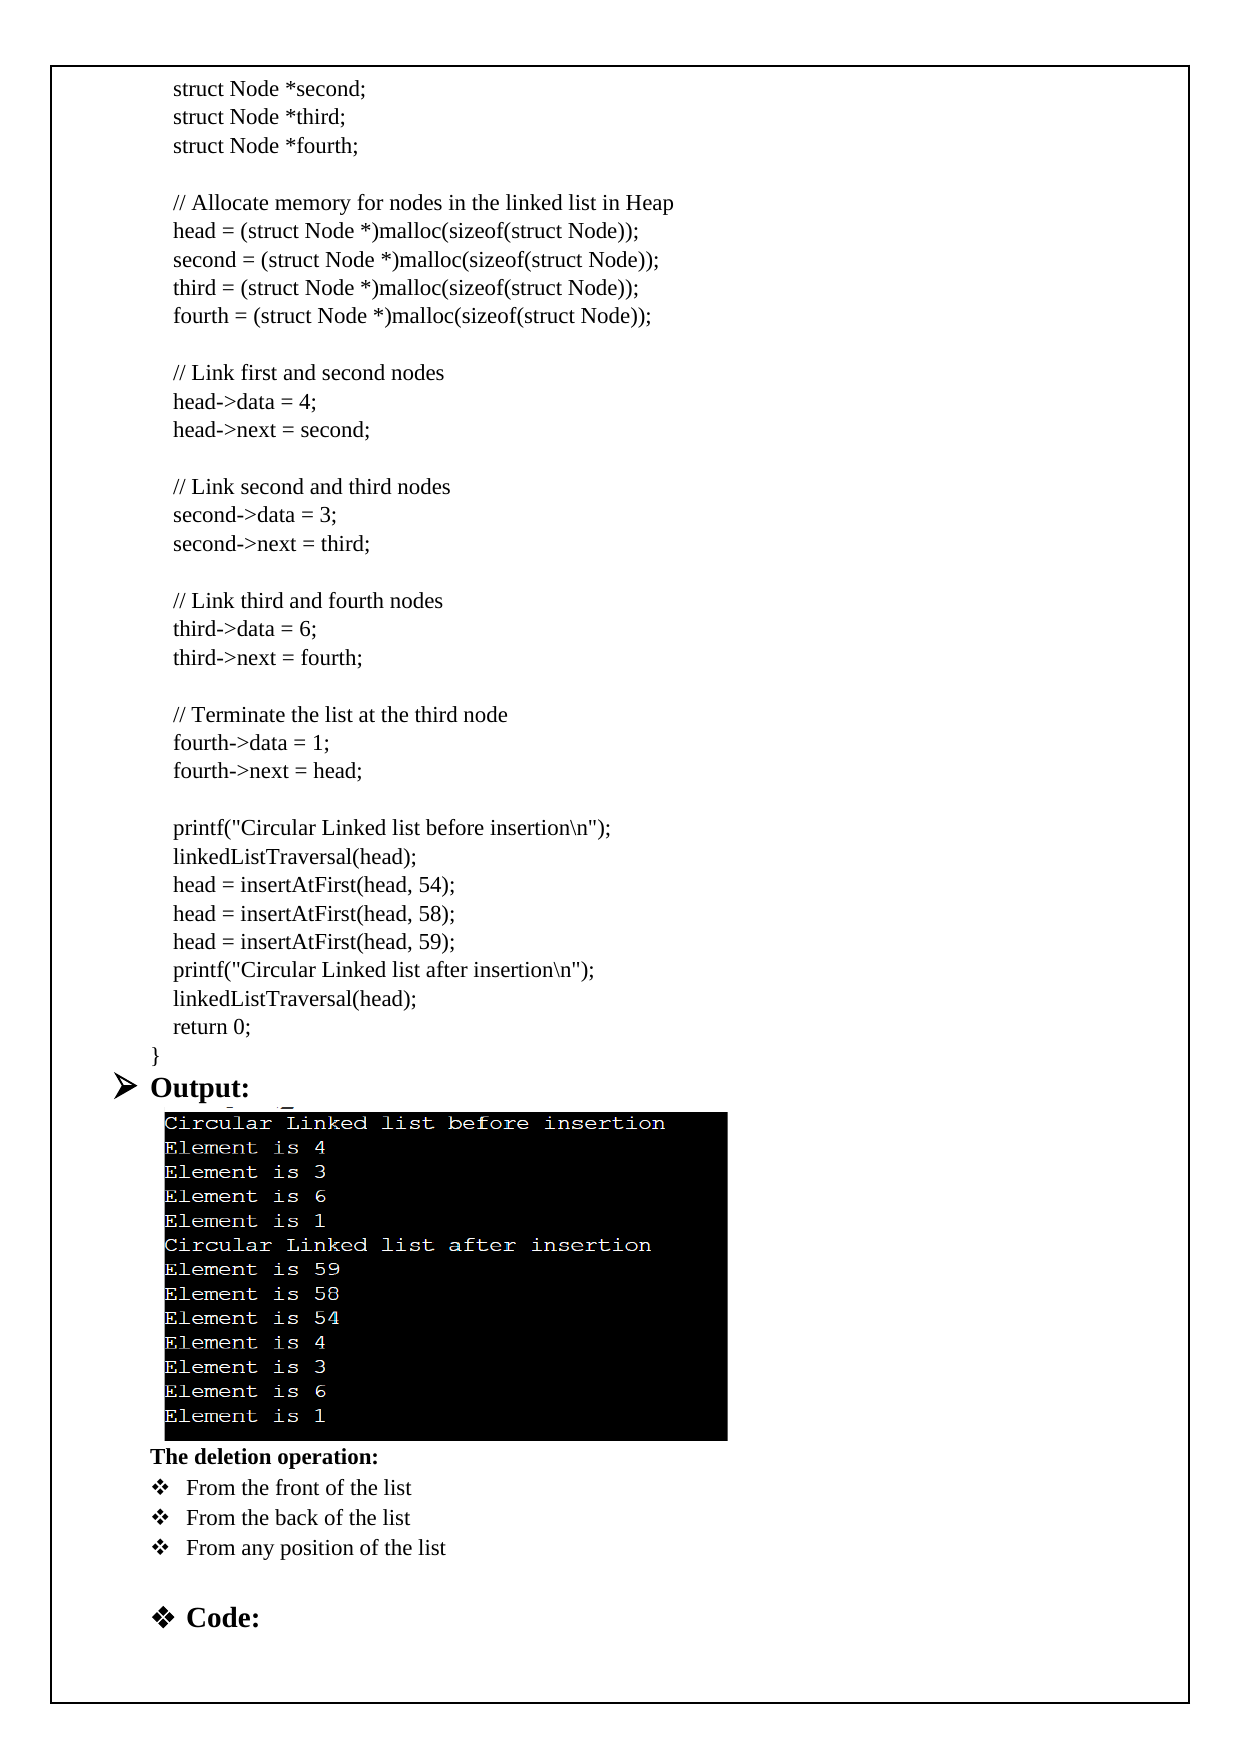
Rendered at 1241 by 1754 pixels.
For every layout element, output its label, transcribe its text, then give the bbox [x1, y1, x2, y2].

list fourth->next = head; [150, 757, 1165, 784]
list third->data = 6; [150, 615, 1165, 642]
list head->next = second; [150, 416, 1165, 443]
list // Link second and third nodes [150, 473, 1165, 499]
list struct Node *second; [150, 75, 1165, 101]
list printf("Circular Linked list before insertion\n"); [150, 814, 1165, 841]
list linkedListTraversal(head); [150, 843, 1165, 869]
list fourth = (struct Node *)malloc(sizeof(struct Node)); [150, 302, 1165, 329]
list Code: [150, 1600, 1165, 1634]
list The deletion operation: [150, 1443, 1165, 1470]
list head = (struct Node *)malloc(sizeof(struct Node)); [150, 217, 1165, 243]
list printf("Circular Linked list after insertion\n"); [150, 957, 1165, 983]
list third = (struct Node *)malloc(sizeof(struct Node)); [150, 274, 1165, 300]
list head->data = 4; [150, 388, 1165, 414]
list struct Node *fourth; [150, 132, 1165, 158]
list From the back of the list [150, 1504, 1165, 1530]
list linkedListTraversal(head); [150, 985, 1165, 1011]
list Output: [112, 1070, 1165, 1105]
list // Allocate memory for nodes in the linked list in Heap [150, 189, 1165, 215]
list return 0; [150, 1013, 1165, 1040]
list third->next = fourth; [150, 644, 1165, 670]
list second = (struct Node *)malloc(sizeof(struct Node)); [150, 246, 1165, 272]
list // Link third and fourth nodes [150, 587, 1165, 613]
list } [150, 1042, 1165, 1068]
list second->data = 3; [150, 502, 1165, 528]
list // Link first and second nodes [150, 359, 1165, 386]
list second->next = third; [150, 530, 1165, 556]
list head = insertAtFirst(head, 58); [150, 900, 1165, 926]
list head = insertAtFirst(head, 54); [150, 871, 1165, 898]
list From the front of the list [150, 1473, 1165, 1500]
list fourth->data = 1; [150, 729, 1165, 755]
picture [164, 1107, 728, 1441]
list // Terminate the list at the third node [150, 701, 1165, 727]
list From any position of the list [150, 1534, 1165, 1560]
list struct Node *third; [150, 103, 1165, 130]
list head = insertAtFirst(head, 59); [150, 928, 1165, 954]
